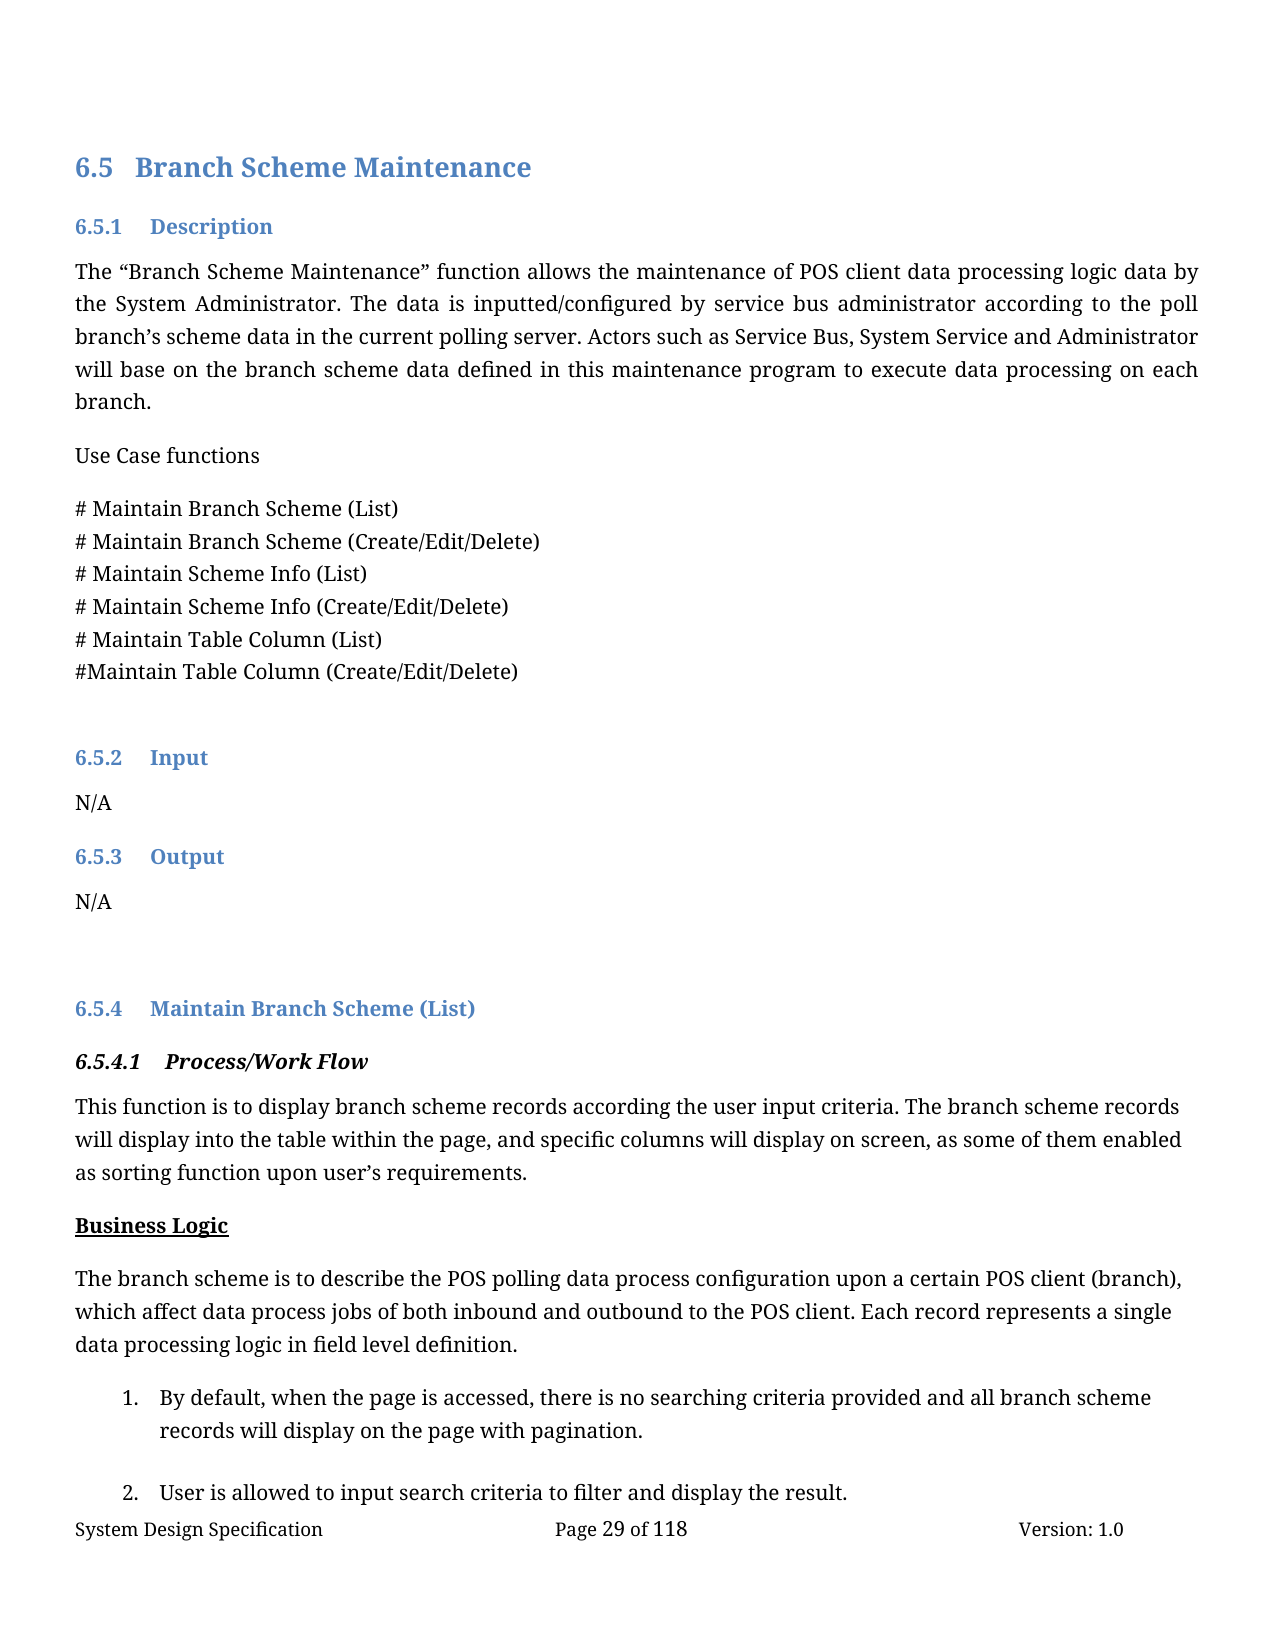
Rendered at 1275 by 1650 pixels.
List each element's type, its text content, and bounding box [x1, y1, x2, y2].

text Use Case functions [75, 441, 1200, 469]
text N/A [75, 788, 1200, 817]
text # Maintain Scheme Info (List) [75, 559, 1200, 588]
text The “Branch Scheme Maintenance” function allows the maintenance of POS client data processing logic data by the System Administrator. The data is inputted/configured by service bus administrator according to the poll branch’s scheme data in the current polling server. Actors such as Service Bus, System Service and Administrator will base on the branch scheme data defined in this maintenance program to execute data processing on each branch. [75, 257, 1200, 416]
subtitle Process/Work Flow [75, 1047, 1200, 1076]
subtitle Description [75, 212, 1200, 240]
text N/A [75, 887, 1200, 915]
subtitle Maintain Branch Scheme (List) [75, 994, 1200, 1022]
subtitle Output [75, 842, 1200, 870]
text This function is to display branch scheme records according the user input criteria. The branch scheme records will display into the table within the page, and specific columns will display on screen, as some of them enabled as sorting function upon user’s requirements. [75, 1092, 1200, 1186]
text # Maintain Table Column (List) [75, 625, 1200, 653]
subtitle Input [75, 743, 1200, 772]
list User is allowed to input search criteria to filter and display the result. [122, 1469, 1200, 1507]
text # Maintain Branch Scheme (List) [75, 494, 1200, 523]
subtitle Branch Scheme Maintenance [75, 149, 1200, 186]
text Business Logic [75, 1211, 1200, 1239]
text The branch scheme is to describe the POS polling data process configuration upon a certain POS client (branch), which affect data process jobs of both inbound and outbound to the POS client. Each record represents a single data processing logic in field level definition. [75, 1264, 1200, 1358]
list By default, when the page is accessed, there is no searching criteria provided and all branch scheme records will display on the page with pagination. [122, 1383, 1200, 1444]
text #Maintain Table Column (Create/Edit/Delete) [75, 657, 1200, 686]
text # Maintain Scheme Info (Create/Edit/Delete) [75, 592, 1200, 621]
text # Maintain Branch Scheme (Create/Edit/Delete) [75, 527, 1200, 555]
